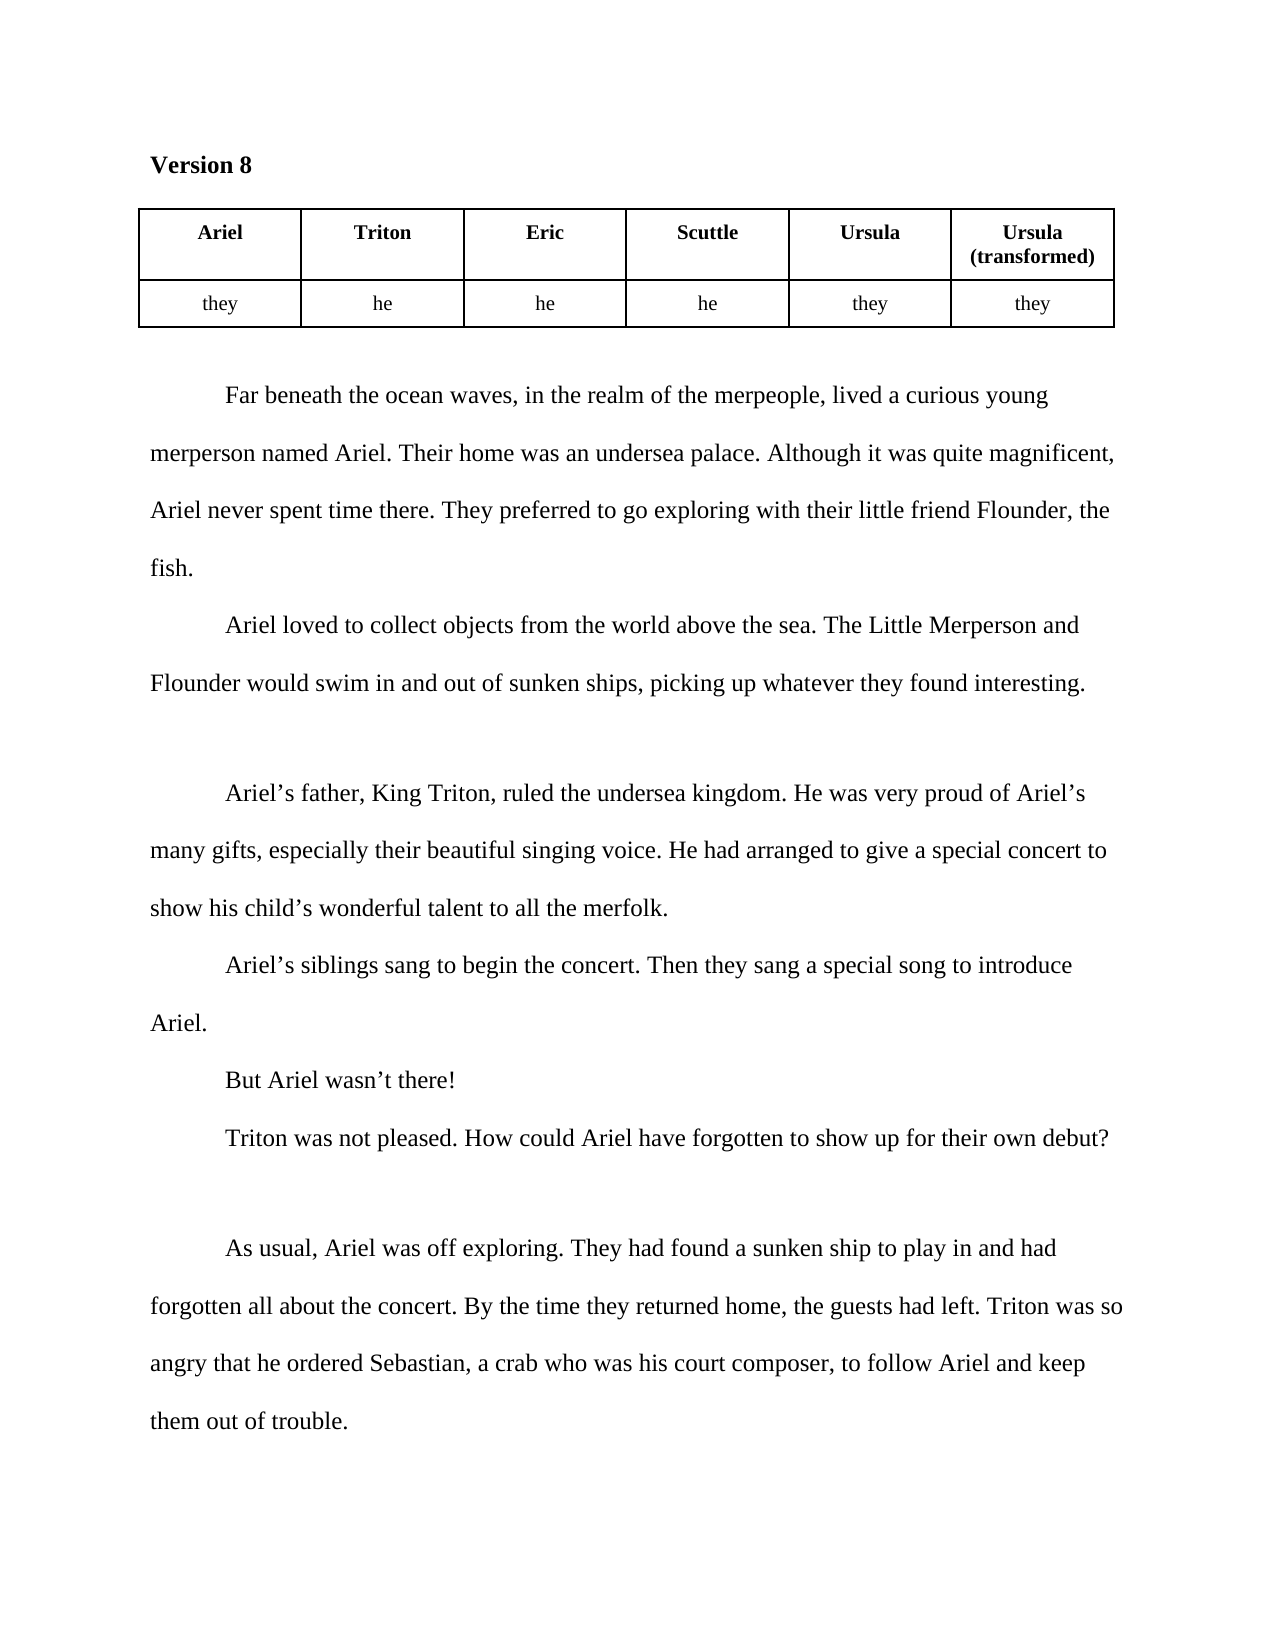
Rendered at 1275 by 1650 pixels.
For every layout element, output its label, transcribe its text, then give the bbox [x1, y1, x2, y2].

table_header Ariel [140, 210, 300, 278]
text But Ariel wasn’t there! [150, 1066, 1125, 1094]
text Ariel’s siblings sang to begin the concert. Then they sang a special song to introduce Ariel. [150, 951, 1125, 1037]
text As usual, Ariel was off exploring. They had found a sunken ship to play in and had forgotten all about the concert. By the time they returned home, the guests had left. Triton was so angry that he ordered Sebastian, a crab who was his court composer, to follow Ariel and keep them out of trouble. [150, 1233, 1125, 1434]
table_cell they [952, 281, 1113, 326]
text Ariel’s father, King Triton, ruled the undersea kingdom. He was very proud of Ariel’s many gifts, especially their beautiful singing voice. He had arranged to give a special concert to show his child’s wonderful talent to all the merfolk. [150, 778, 1125, 922]
table_header Triton [302, 210, 463, 278]
table_cell he [465, 281, 625, 326]
table_header Ursula [790, 210, 950, 278]
text Ariel loved to collect objects from the world above the sea. The Little Merperson and Flounder would swim in and out of sunken ships, picking up whatever they found interesting. [150, 610, 1125, 697]
table_cell they [140, 281, 300, 326]
table_cell they [790, 281, 950, 326]
table_cell he [302, 281, 463, 326]
text Far beneath the ocean waves, in the realm of the merpeople, lived a curious young merperson named Ariel. Their home was an undersea palace. Although it was quite magnificent, Ariel never spent time there. They preferred to go exploring with their little friend Flounder, the fish. [150, 380, 1125, 582]
table_header Ursula (transformed) [952, 210, 1113, 278]
text Triton was not pleased. How could Ariel have forgotten to show up for their own debut? [150, 1123, 1125, 1152]
table_header Eric [465, 210, 625, 278]
table_cell he [627, 281, 788, 326]
text Version 8 [150, 150, 1125, 179]
table_header Scuttle [627, 210, 788, 278]
